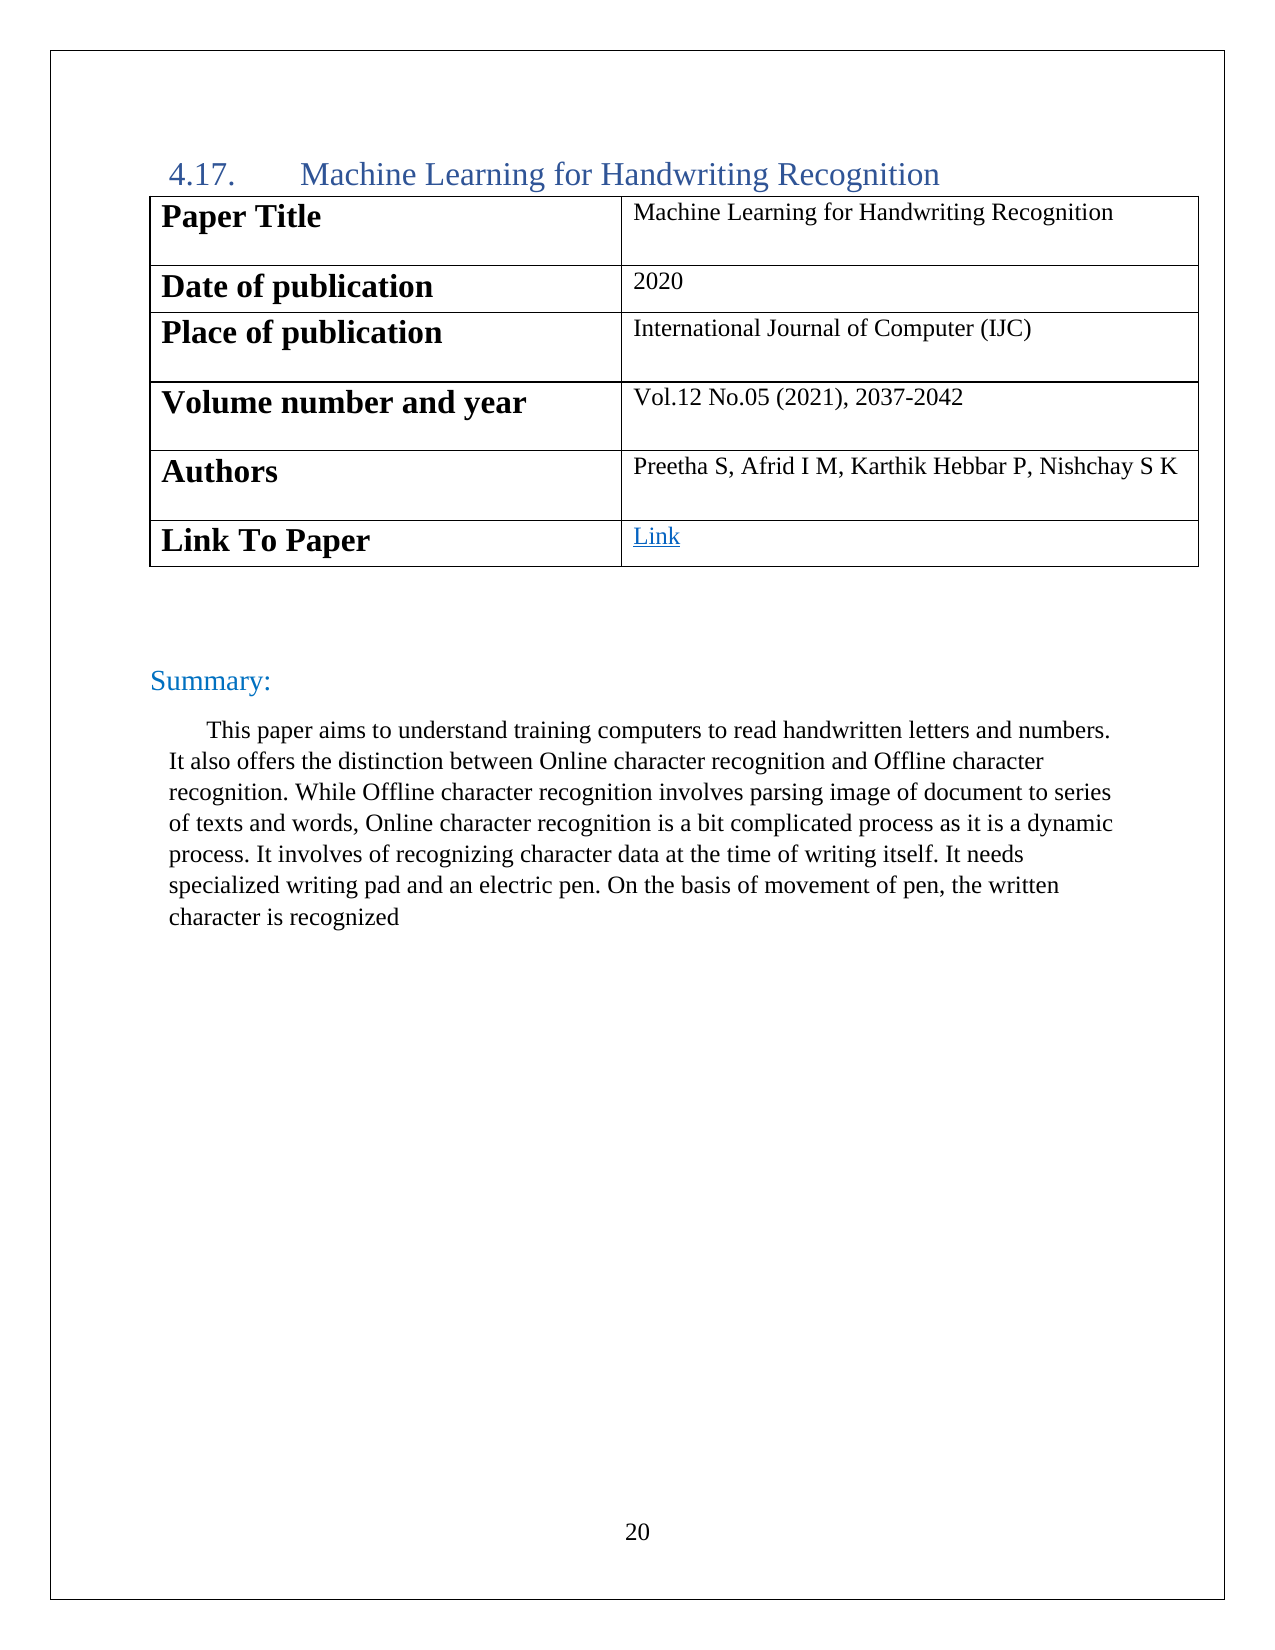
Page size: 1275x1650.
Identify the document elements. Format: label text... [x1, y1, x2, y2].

table_cell Date of publication [151, 266, 621, 312]
table_cell Preetha S, Afrid I M, Karthik Hebbar P, Nishchay S K [622, 451, 1198, 520]
table_header Paper Title [151, 197, 621, 265]
subtitle Machine Learning for Handwriting Recognition [169, 154, 1125, 192]
table_cell Vol.12 No.05 (2021), 2037-2042 [622, 383, 1198, 450]
table_header Machine Learning for Handwriting Recognition [622, 197, 1198, 265]
table_cell International Journal of Computer (IJC) [622, 313, 1198, 381]
text This paper aims to understand training computers to read handwritten letters and numbers. It also offers the distinction between Online character recognition and Offline character recognition. While Offline character recognition involves parsing image of document to series of texts and words, Online character recognition is a bit complicated process as it is a dynamic process. It involves of recognizing character data at the time of writing itself. It needs specialized writing pad and an electric pen. On the basis of movement of pen, the written character is recognized [169, 715, 1125, 930]
table_cell Link [622, 521, 1198, 566]
table_cell 2020 [622, 266, 1198, 312]
table_cell Place of publication [151, 313, 621, 381]
text Summary: [150, 663, 1125, 696]
table_cell Volume number and year [151, 383, 621, 450]
table_cell Link To Paper [151, 521, 621, 566]
table_cell Authors [151, 451, 621, 520]
